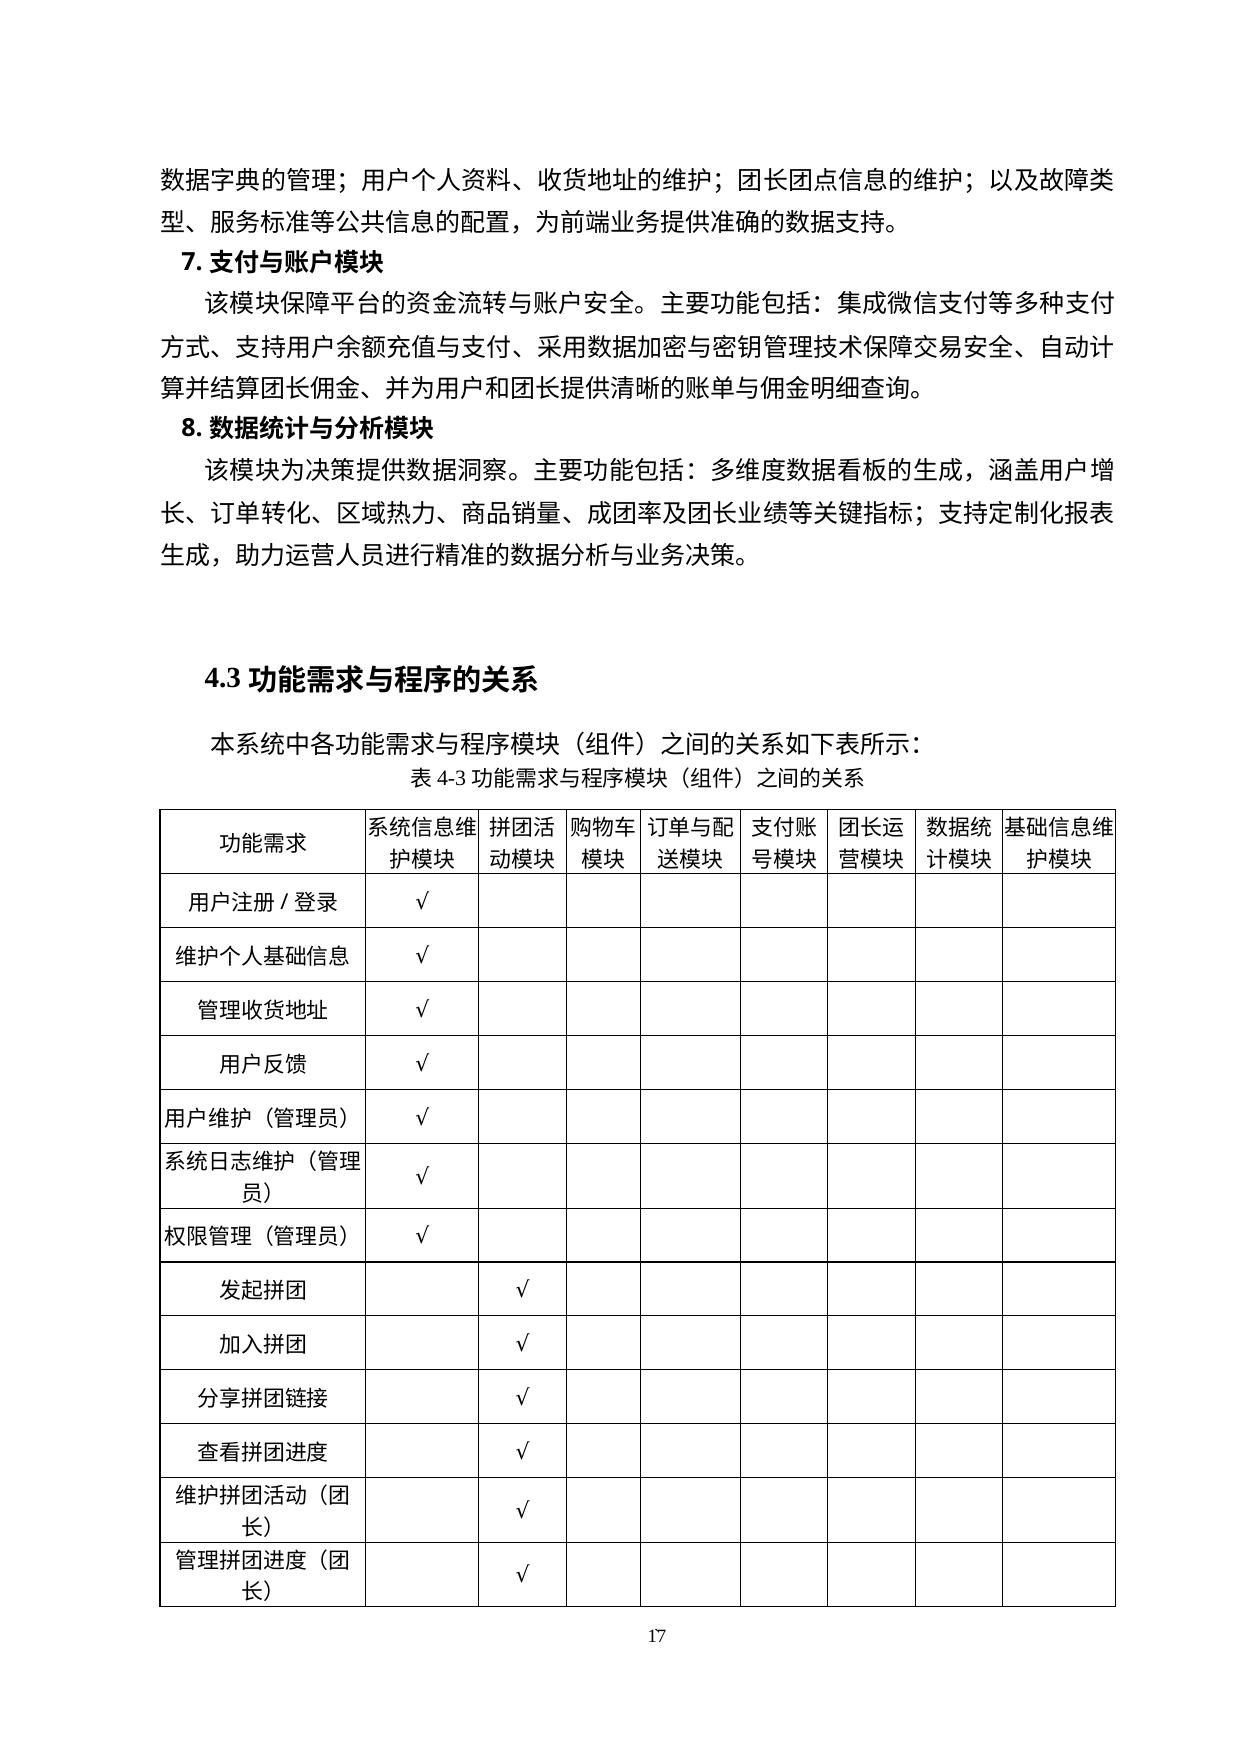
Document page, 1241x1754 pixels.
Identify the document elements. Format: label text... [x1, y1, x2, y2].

table_cell [1003, 982, 1115, 1035]
table_cell [641, 1144, 740, 1207]
text 本系统中各功能需求与程序模块（组件）之间的关系如下表所示： [160, 720, 1115, 761]
table_cell 用户维护（管理员） [161, 1090, 365, 1143]
table_cell [741, 1263, 827, 1315]
table_cell √ [479, 1478, 566, 1542]
table_cell [741, 1036, 827, 1089]
table_cell [567, 1209, 640, 1261]
table_cell [1003, 1316, 1115, 1369]
table_cell √ [366, 982, 478, 1035]
table_cell [916, 1036, 1002, 1089]
table_cell [1003, 1036, 1115, 1089]
table_cell √ [366, 1144, 478, 1207]
table_cell [567, 1370, 640, 1423]
table_cell [567, 1090, 640, 1143]
table_cell [1003, 1424, 1115, 1477]
table_cell [366, 1370, 478, 1423]
table_cell [828, 1209, 915, 1261]
table_cell [1003, 1090, 1115, 1143]
table_cell [916, 982, 1002, 1035]
table_cell √ [366, 1036, 478, 1089]
table_cell [741, 1543, 827, 1606]
table_cell [567, 1144, 640, 1207]
table_cell [828, 1543, 915, 1606]
table_cell [567, 1478, 640, 1542]
table_cell [828, 982, 915, 1035]
table_cell [916, 1424, 1002, 1477]
table_cell [741, 1090, 827, 1143]
text 表4-3 功能需求与程序模块（组件）之间的关系 [160, 761, 1115, 793]
table_cell 分享拼团链接 [161, 1370, 365, 1423]
table_cell [916, 1209, 1002, 1261]
table_cell [916, 1370, 1002, 1423]
table_cell [828, 1090, 915, 1143]
table_cell [828, 1316, 915, 1369]
table_cell [741, 1316, 827, 1369]
table_cell 用户反馈 [161, 1036, 365, 1089]
table_cell [567, 1316, 640, 1369]
table_cell [641, 1090, 740, 1143]
table_cell [641, 1316, 740, 1369]
table_cell [1003, 1543, 1115, 1606]
table_header 支付账号模块 [741, 810, 827, 873]
table_cell [1003, 1370, 1115, 1423]
table_cell [567, 928, 640, 981]
table_cell [641, 1370, 740, 1423]
table_cell [828, 1370, 915, 1423]
table_cell [741, 1478, 827, 1542]
table_cell 管理收货地址 [161, 982, 365, 1035]
table_cell [479, 874, 566, 927]
table_cell [828, 928, 915, 981]
table_cell [641, 1424, 740, 1477]
table_cell [741, 1370, 827, 1423]
table_cell [366, 1263, 478, 1315]
table_cell [366, 1543, 478, 1606]
table_cell [916, 1090, 1002, 1143]
table_cell [366, 1424, 478, 1477]
table_cell [641, 874, 740, 927]
table_cell 管理拼团进度（团长） [161, 1543, 365, 1606]
table_cell [741, 982, 827, 1035]
table_cell [916, 1543, 1002, 1606]
table_cell [479, 1090, 566, 1143]
table_cell [828, 1263, 915, 1315]
table_cell [1003, 1144, 1115, 1207]
table_cell [366, 1316, 478, 1369]
table_cell √ [479, 1263, 566, 1315]
table_cell [567, 1543, 640, 1606]
table_cell √ [366, 928, 478, 981]
table_cell 查看拼团进度 [161, 1424, 365, 1477]
table_header 购物车模块 [567, 810, 640, 873]
table_cell √ [479, 1543, 566, 1606]
table_header 订单与配送模块 [641, 810, 740, 873]
table_cell √ [479, 1370, 566, 1423]
table_cell [916, 1478, 1002, 1542]
table_cell [567, 874, 640, 927]
table_cell [479, 928, 566, 981]
table_cell 维护个人基础信息 [161, 928, 365, 981]
table_cell 加入拼团 [161, 1316, 365, 1369]
table_cell [567, 982, 640, 1035]
table_cell [828, 1036, 915, 1089]
table_cell √ [479, 1424, 566, 1477]
table_cell [641, 1209, 740, 1261]
table_cell [1003, 1263, 1115, 1315]
table_cell √ [366, 874, 478, 927]
table_cell [366, 1478, 478, 1542]
table_cell [641, 982, 740, 1035]
text 8. 数据统计与分析模块 该模块为决策提供数据洞察。主要功能包括：多维度数据看板的生成，涵盖用户增长、订单转化、区域热力、商品销量、成团率及团长业绩等关键指标；支持定制化报表生成，助力运营人员进行精准的数据分析与业务决策。 [160, 406, 1115, 573]
table_cell [479, 1036, 566, 1089]
table_cell 系统日志维护（管理员） [161, 1144, 365, 1207]
table_cell [916, 874, 1002, 927]
table_cell 维护拼团活动（团长） [161, 1478, 365, 1542]
table_cell 用户注册 / 登录 [161, 874, 365, 927]
table_cell [828, 874, 915, 927]
table_cell [741, 874, 827, 927]
table_cell [916, 928, 1002, 981]
table_cell [1003, 1209, 1115, 1261]
table_cell √ [366, 1209, 478, 1261]
table_cell [741, 1144, 827, 1207]
text 7. 支付与账户模块 该模块保障平台的资金流转与账户安全。主要功能包括：集成微信支付等多种支付方式、支持用户余额充值与支付、采用数据加密与密钥管理技术保障交易安全、自动计算并结算团长佣金、并为用户和团长提供清晰的账单与佣金明细查询。 [160, 239, 1115, 406]
table_header 拼团活动模块 [479, 810, 566, 873]
table_cell [741, 1209, 827, 1261]
table_header 数据统计模块 [916, 810, 1002, 873]
table_cell [641, 1263, 740, 1315]
table_cell [741, 928, 827, 981]
table_cell [567, 1424, 640, 1477]
table_cell 发起拼团 [161, 1263, 365, 1315]
table_cell [641, 928, 740, 981]
table_cell [479, 1209, 566, 1261]
table_cell [916, 1144, 1002, 1207]
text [160, 156, 1115, 239]
table_cell [1003, 874, 1115, 927]
table_header 功能需求 [161, 810, 365, 873]
subtitle 功能需求与程序的关系 [183, 656, 1115, 698]
table_cell [828, 1144, 915, 1207]
table_cell [916, 1316, 1002, 1369]
table_cell [641, 1543, 740, 1606]
table_cell [641, 1036, 740, 1089]
table_cell √ [366, 1090, 478, 1143]
table_cell [641, 1478, 740, 1542]
table_header 团长运营模块 [828, 810, 915, 873]
table_cell [567, 1263, 640, 1315]
table_cell [567, 1036, 640, 1089]
table_cell 权限管理（管理员） [161, 1209, 365, 1261]
table_cell [828, 1478, 915, 1542]
table_header 系统信息维护模块 [366, 810, 478, 873]
table_cell [1003, 1478, 1115, 1542]
table_cell [828, 1424, 915, 1477]
table_cell [741, 1424, 827, 1477]
table_header 基础信息维护模块 [1003, 810, 1115, 873]
table_cell [916, 1263, 1002, 1315]
table_cell [1003, 928, 1115, 981]
table_cell [479, 982, 566, 1035]
table_cell √ [479, 1316, 566, 1369]
table_cell [479, 1144, 566, 1207]
